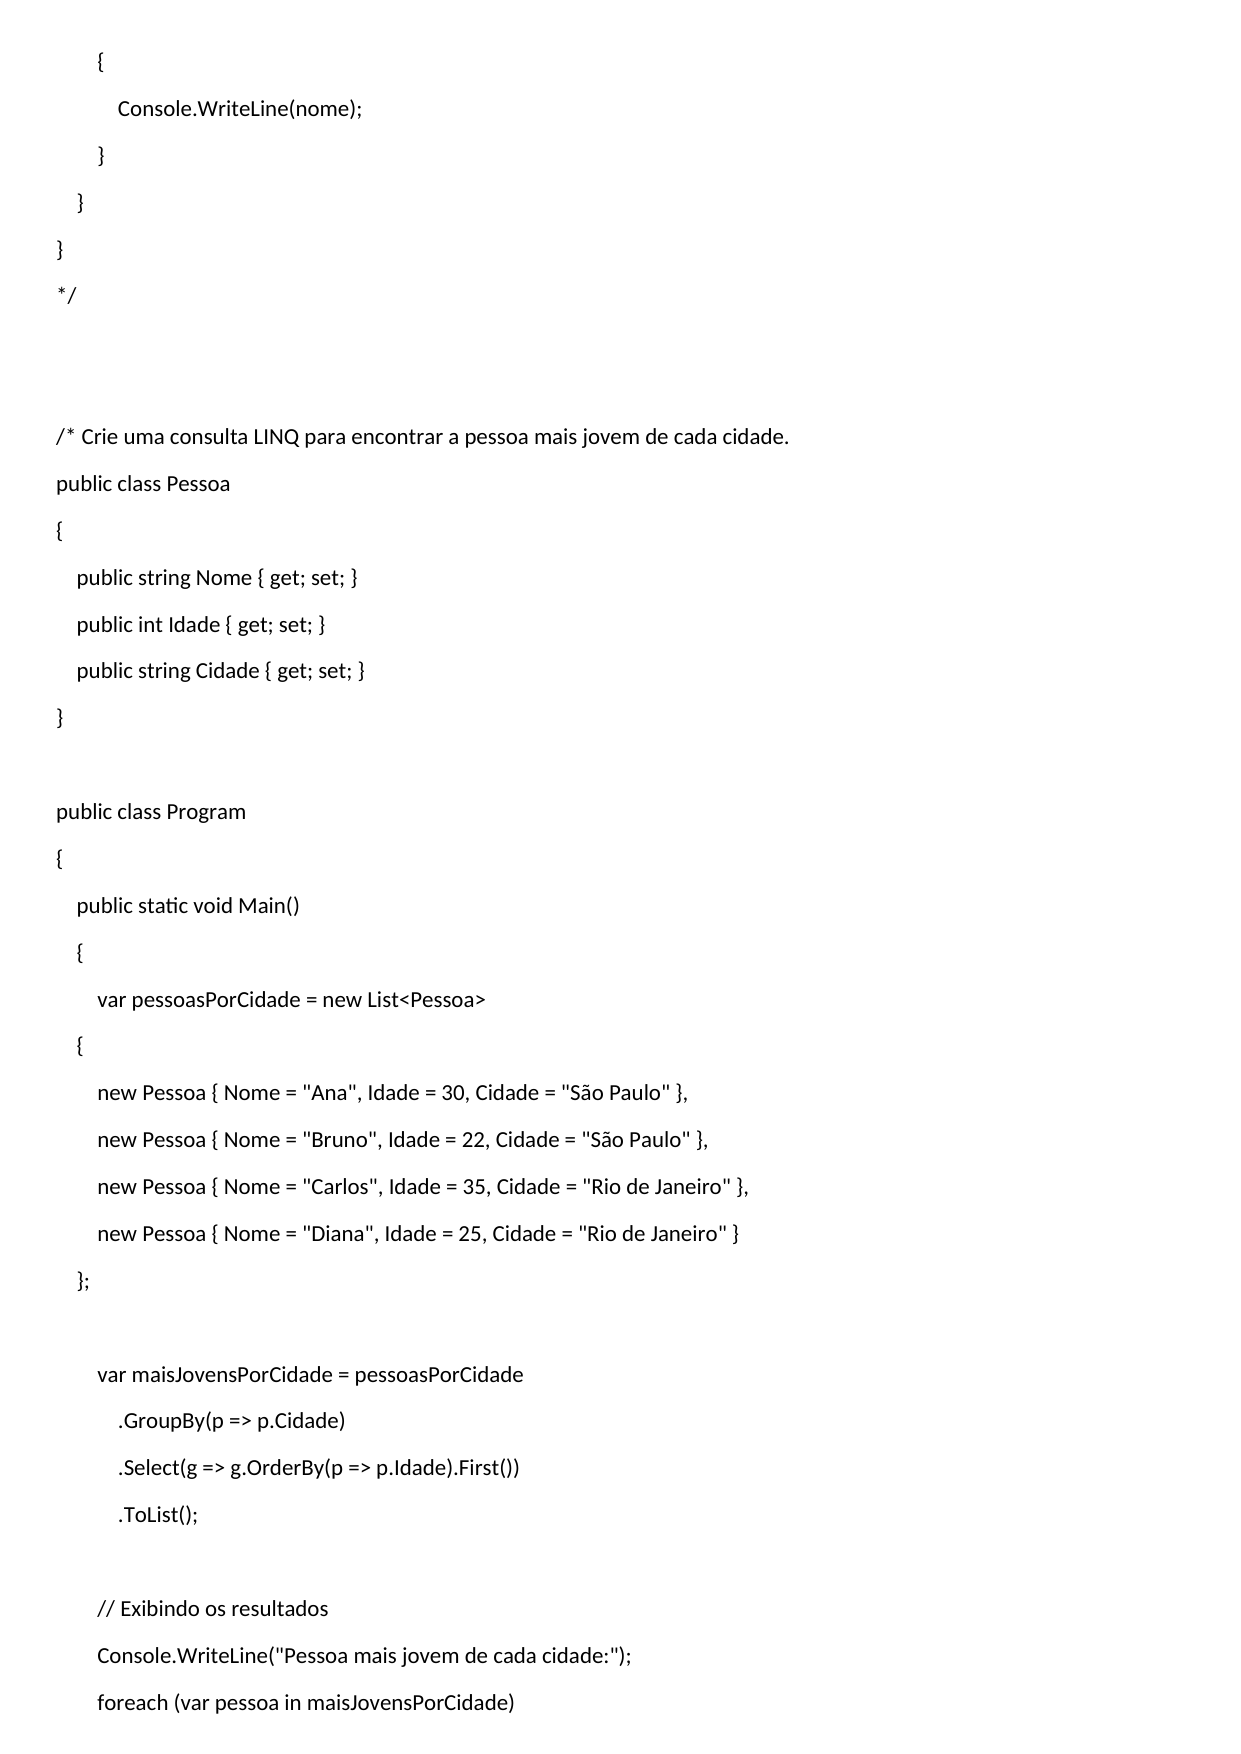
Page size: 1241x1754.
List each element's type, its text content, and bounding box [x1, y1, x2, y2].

text */ [35, 282, 1217, 310]
text } [35, 703, 1217, 732]
text var maisJovensPorCidade = pessoasPorCidade [35, 1360, 1217, 1388]
text /* Crie uma consulta LINQ para encontrar a pessoa mais jovem de cada cidade. [35, 422, 1217, 450]
text { [35, 844, 1217, 872]
text .GroupBy(p => p.Cidade) [35, 1407, 1217, 1435]
text public string Cidade { get; set; } [35, 657, 1217, 685]
text foreach (var pessoa in maisJovensPorCidade) [35, 1688, 1217, 1716]
text new Pessoa { Nome = "Diana", Idade = 25, Cidade = "Rio de Janeiro" } [35, 1219, 1217, 1247]
text } [35, 188, 1217, 216]
text Console.WriteLine(nome); [35, 94, 1217, 122]
text { [35, 1032, 1217, 1060]
text public class Program [35, 797, 1217, 825]
text public string Nome { get; set; } [35, 563, 1217, 591]
text }; [35, 1266, 1217, 1294]
text new Pessoa { Nome = "Carlos", Idade = 35, Cidade = "Rio de Janeiro" }, [35, 1172, 1217, 1200]
text } [35, 235, 1217, 263]
text public int Idade { get; set; } [35, 610, 1217, 638]
text var pessoasPorCidade = new List<Pessoa> [35, 985, 1217, 1013]
text .ToList(); [35, 1500, 1217, 1528]
text } [35, 141, 1217, 169]
text { [35, 938, 1217, 966]
text { [35, 47, 1217, 75]
text Console.WriteLine("Pessoa mais jovem de cada cidade:"); [35, 1641, 1217, 1669]
text .Select(g => g.OrderBy(p => p.Idade).First()) [35, 1453, 1217, 1482]
text public class Pessoa [35, 469, 1217, 497]
text new Pessoa { Nome = "Bruno", Idade = 22, Cidade = "São Paulo" }, [35, 1125, 1217, 1153]
text new Pessoa { Nome = "Ana", Idade = 30, Cidade = "São Paulo" }, [35, 1078, 1217, 1107]
text { [35, 516, 1217, 544]
text public static void Main() [35, 891, 1217, 919]
text // Exibindo os resultados [35, 1594, 1217, 1622]
